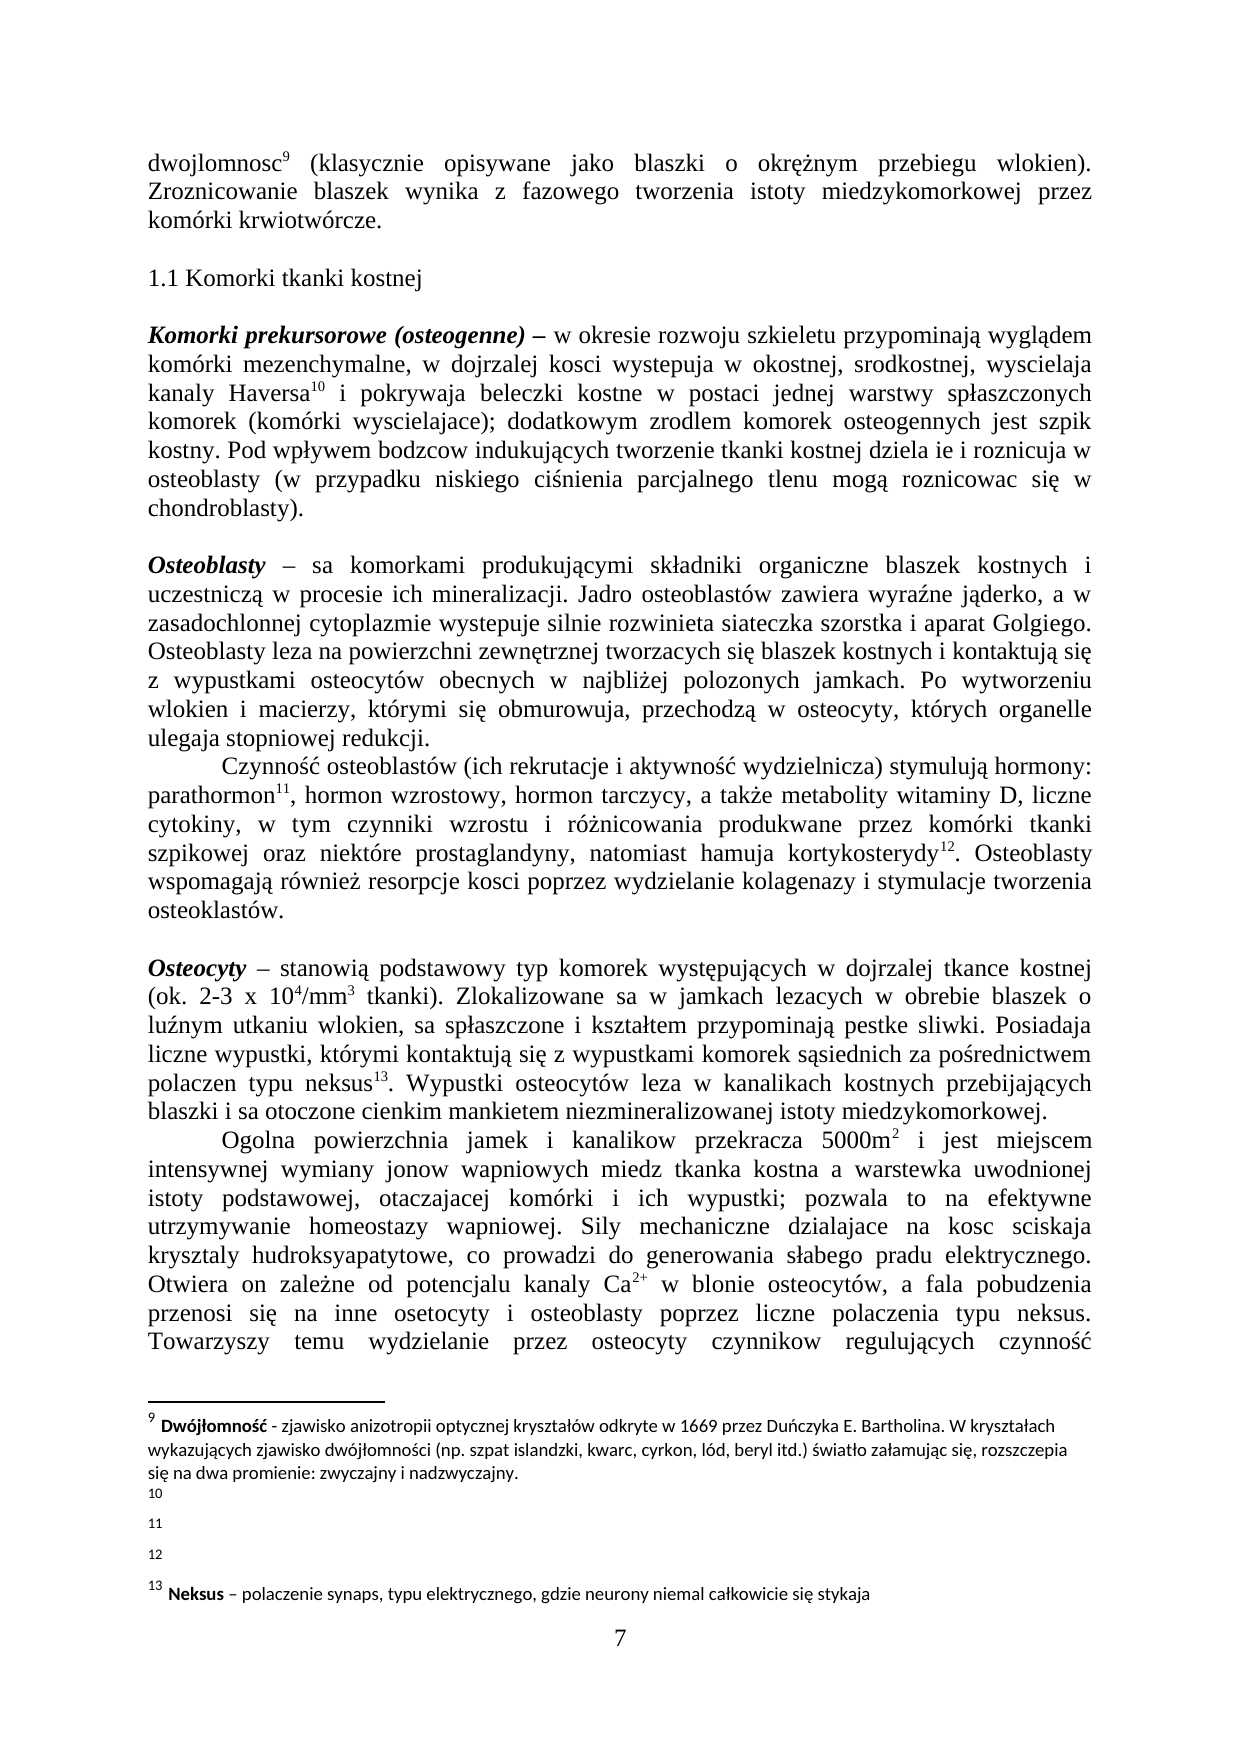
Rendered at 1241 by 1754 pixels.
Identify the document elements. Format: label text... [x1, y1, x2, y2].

text Czynność osteoblastów (ich rekrutacje i aktywność wydzielnicza) stymulują hormony: parathormon, hormon wzrostowy, hormon tarczycy, a także metabolity witaminy D, liczne cytokiny, w tym czynniki wzrostu i różnicowania produkwane przez komórki tkanki szpikowej oraz niektóre prostaglandyny, natomiast hamuja kortykosterydy. Osteoblasty wspomagają również resorpcje kosci poprzez wydzielanie kolagenazy i stymulacje tworzenia osteoklastów. [148, 751, 1092, 924]
text Istota miedzykomorkowa grupuje się w blaszki – podstawowe jednostki strukturalne tkanki kostnej. Blaszka kostna zbudowana jest z cienkich wlokien kolagenowych, wzajemnie przeplatających się, ale nietworzących peczkow i spojonych istota podstawowa. Sa one ulozone w sposób przestrzennie zorientowany (osia dluga wzdłuż wlokien kolagenowych), a z kolagenem wiaze je osteonektyna. Wystepuja dwa rodzaje blaszek ulozonych zazwyczaj naprzemiennie: blaszki o gestym układzie wlokien oraz blaszki o luźnym układzie wlokien. Pierwsze sa cieńsze, ich grubość wynosi ok. 2um i w swietle spolaryzowanym wykazują dwojlomnosc (klasycznie opisywane jako blaszki o okrężnym przebiegu wlokien). Zroznicowanie blaszek wynika z fazowego tworzenia istoty miedzykomorkowej przez komórki krwiotwórcze. [148, 148, 1092, 234]
list Komorki tkanki kostnej [148, 263, 1092, 291]
text Osteoblasty – sa komorkami produkującymi składniki organiczne blaszek kostnych i uczestniczą w procesie ich mineralizacji. Jadro osteoblastów zawiera wyraźne jąderko, a w zasadochlonnej cytoplazmie wystepuje silnie rozwinieta siateczka szorstka i aparat Golgiego. Osteoblasty leza na powierzchni zewnętrznej tworzacych się blaszek kostnych i kontaktują się z wypustkami osteocytów obecnych w najbliżej polozonych jamkach. Po wytworzeniu wlokien i macierzy, którymi się obmurowuja, przechodzą w osteocyty, których organelle ulegaja stopniowej redukcji. [148, 550, 1092, 751]
text Komorki prekursorowe (osteogenne) – w okresie rozwoju szkieletu przypominają wyglądem komórki mezenchymalne, w dojrzalej kosci wystepuja w okostnej, srodkostnej, wyscielaja kanaly Haversa i pokrywaja beleczki kostne w postaci jednej warstwy spłaszczonych komorek (komórki wyscielajace); dodatkowym zrodlem komorek osteogennych jest szpik kostny. Pod wpływem bodzcow indukujących tworzenie tkanki kostnej dziela ie i roznicuja w osteoblasty (w przypadku niskiego ciśnienia parcjalnego tlenu mogą roznicowac się w chondroblasty). [148, 320, 1092, 521]
text Osteocyty – stanowią podstawowy typ komorek występujących w dojrzalej tkance kostnej (ok. 2-3 x 104/mm3 tkanki). Zlokalizowane sa w jamkach lezacych w obrebie blaszek o luźnym utkaniu wlokien, sa spłaszczone i kształtem przypominają pestke sliwki. Posiadaja liczne wypustki, którymi kontaktują się z wypustkami komorek sąsiednich za pośrednictwem polaczen typu neksus. Wypustki osteocytów leza w kanalikach kostnych przebijających blaszki i sa otoczone cienkim mankietem niezmineralizowanej istoty miedzykomorkowej. [148, 953, 1092, 1125]
